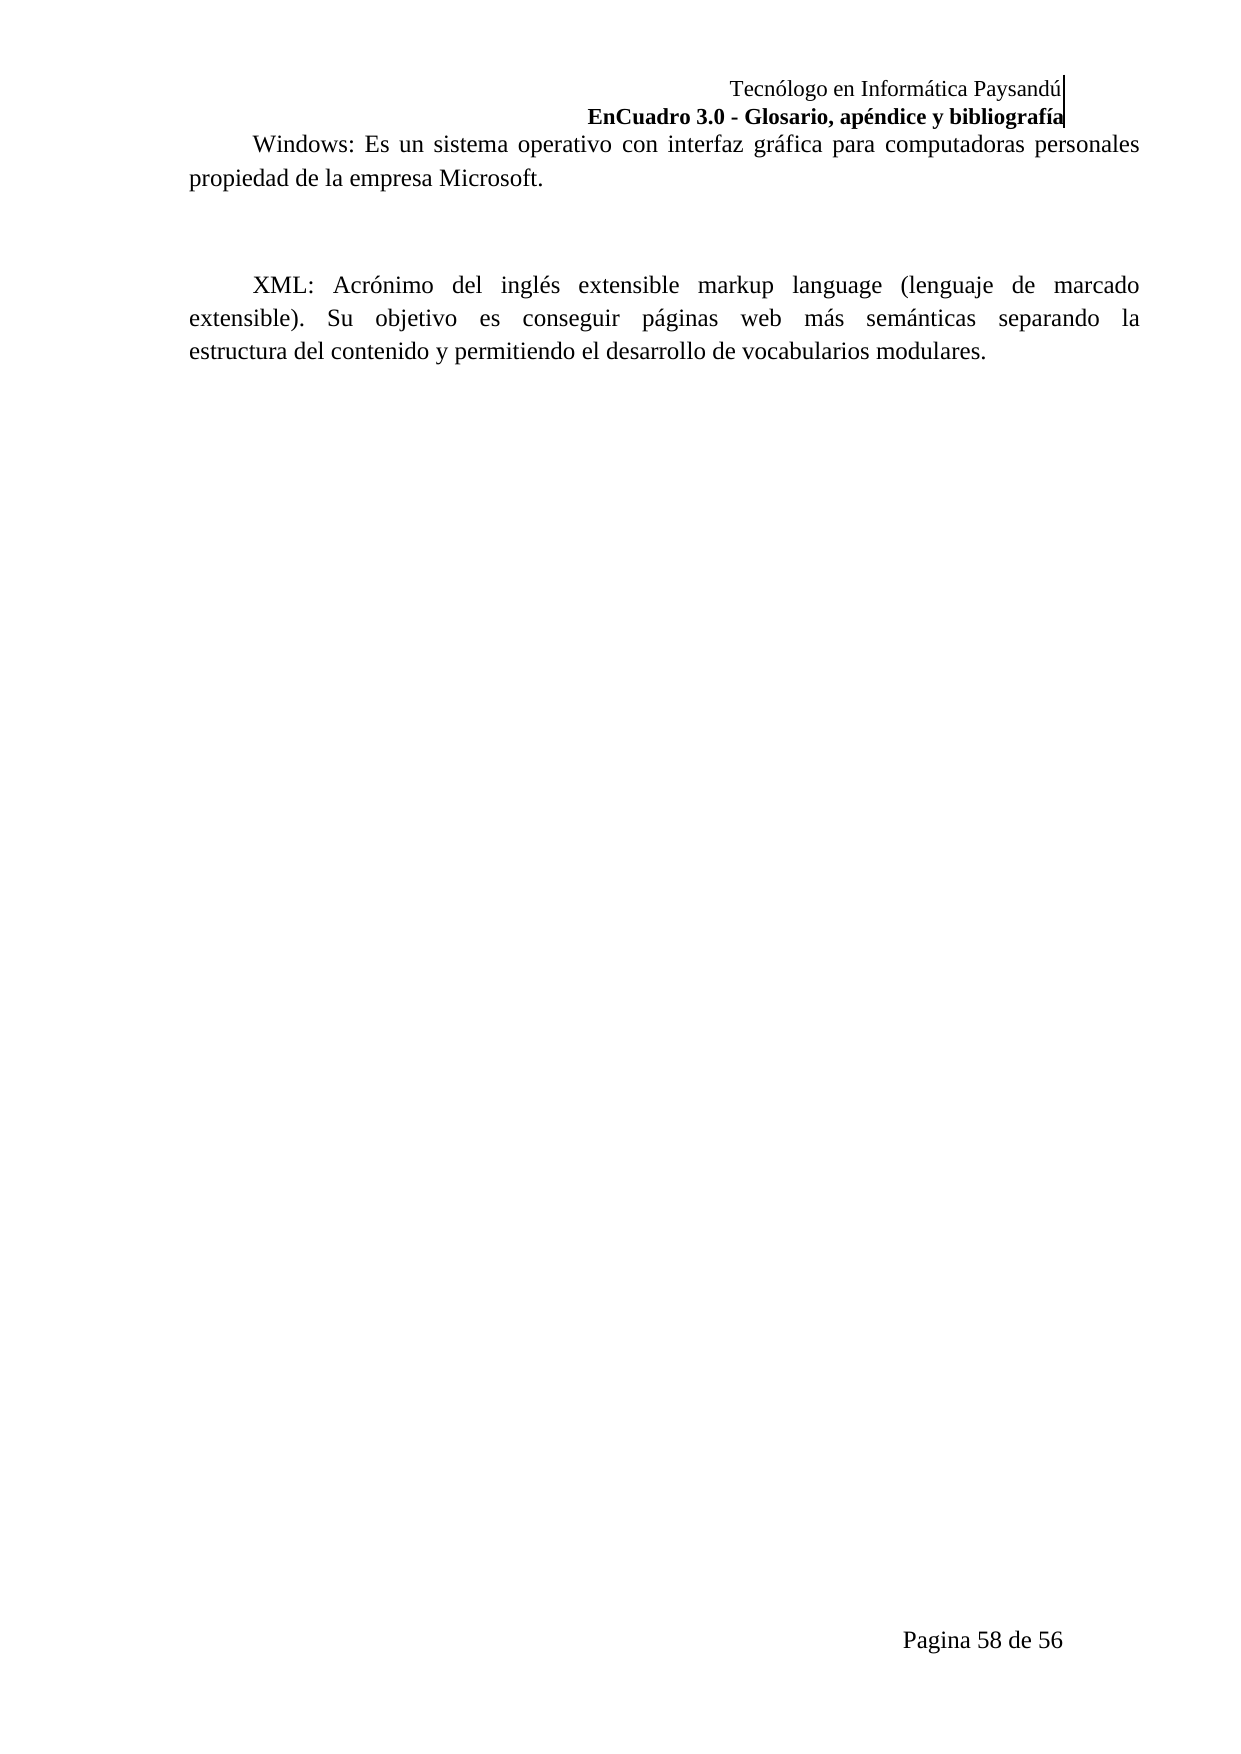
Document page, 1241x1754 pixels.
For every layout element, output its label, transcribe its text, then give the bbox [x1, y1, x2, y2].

text Windows: Es un sistema operativo con interfaz gráfica para computadoras personales propiedad de la empresa Microsoft. [189, 129, 1140, 191]
text XML: Acrónimo del inglés extensible markup language (lenguaje de marcado extensible). Su objetivo es conseguir páginas web más semánticas separando la estructura del contenido y permitiendo el desarrollo de vocabularios modulares. [189, 270, 1140, 365]
